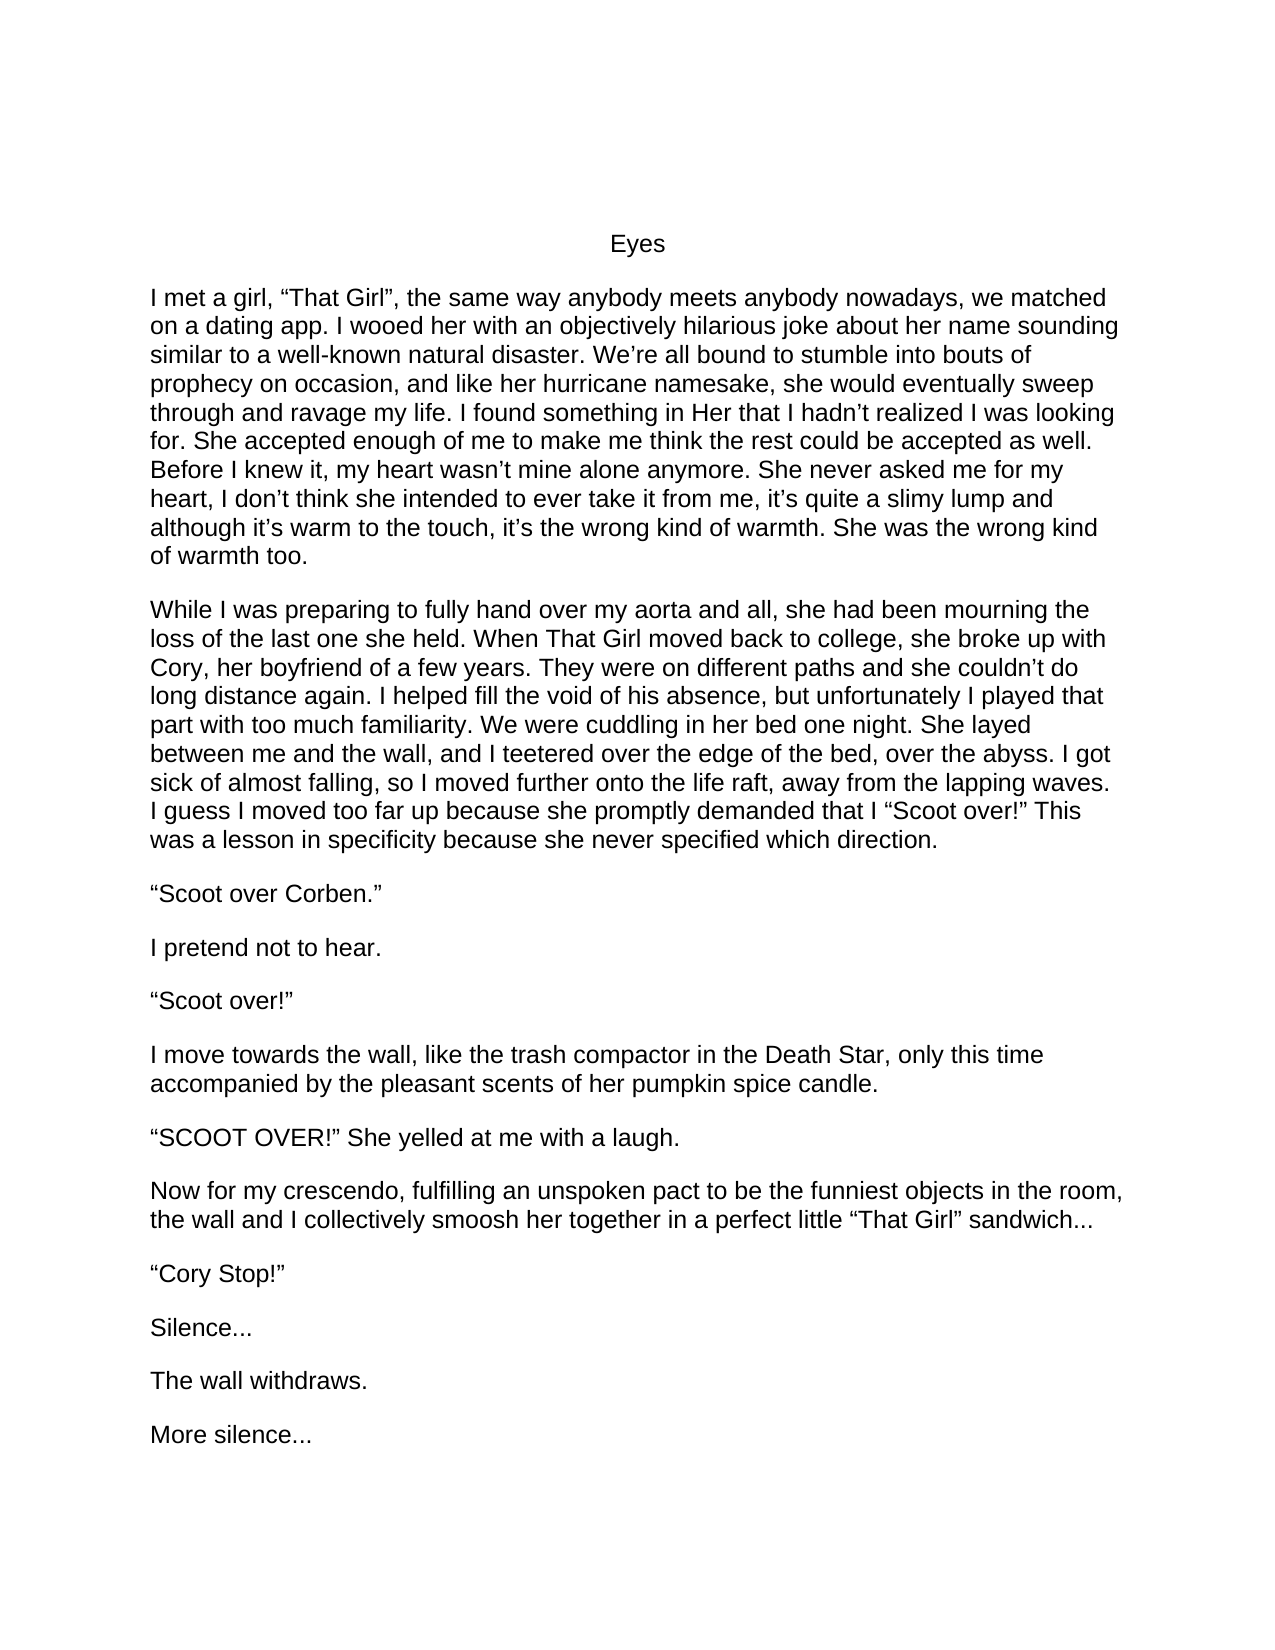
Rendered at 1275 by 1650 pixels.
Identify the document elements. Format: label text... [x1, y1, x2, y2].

text More silence... [150, 1420, 1125, 1449]
text “Scoot over Corben.” [150, 879, 1125, 907]
text I met a girl, “That Girl”, the same way anybody meets anybody nowadays, we matched on a dating app. I wooed her with an objectively hilarious joke about her name sounding similar to a well-known natural disaster. We’re all bound to stumble into bouts of prophecy on occasion, and like her hurricane namesake, she would eventually sweep through and ravage my life. I found something in Her that I hadn’t realized I was looking for. She accepted enough of me to make me think the rest could be accepted as well. Before I knew it, my heart wasn’t mine alone anymore. She never asked me for my heart, I don’t think she intended to ever take it from me, it’s quite a slimy lump and although it’s warm to the touch, it’s the wrong kind of warmth. She was the wrong kind of warmth too. [150, 282, 1125, 570]
text I pretend not to hear. [150, 932, 1125, 961]
text “SCOOT OVER!” She yelled at me with a laugh. [150, 1122, 1125, 1151]
text The wall withdraws. [150, 1366, 1125, 1395]
text “Cory Stop!” [150, 1259, 1125, 1287]
text I move towards the wall, like the trash compactor in the Death Star, only this time accompanied by the pleasant scents of her pumpkin spice candle. [150, 1040, 1125, 1097]
text “Scoot over!” [150, 986, 1125, 1015]
text Eyes [150, 229, 1125, 257]
text Now for my crescendo, fulfilling an unspoken pact to be the funniest objects in the room, the wall and I collectively smoosh her together in a perfect little “That Girl” sandwich... [150, 1176, 1125, 1234]
text Silence... [150, 1312, 1125, 1341]
text While I was preparing to fully hand over my aorta and all, she had been mourning the loss of the last one she held. When That Girl moved back to college, she broke up with Cory, her boyfriend of a few years. They were on different paths and she couldn’t do long distance again. I helped fill the void of his absence, but unfortunately I played that part with too much familiarity. We were cuddling in her bed one night. She layed between me and the wall, and I teetered over the edge of the bed, over the abyss. I got sick of almost falling, so I moved further onto the life raft, away from the lapping waves. I guess I moved too far up because she promptly demanded that I “Scoot over!” This was a lesson in specificity because she never specified which direction. [150, 595, 1125, 854]
